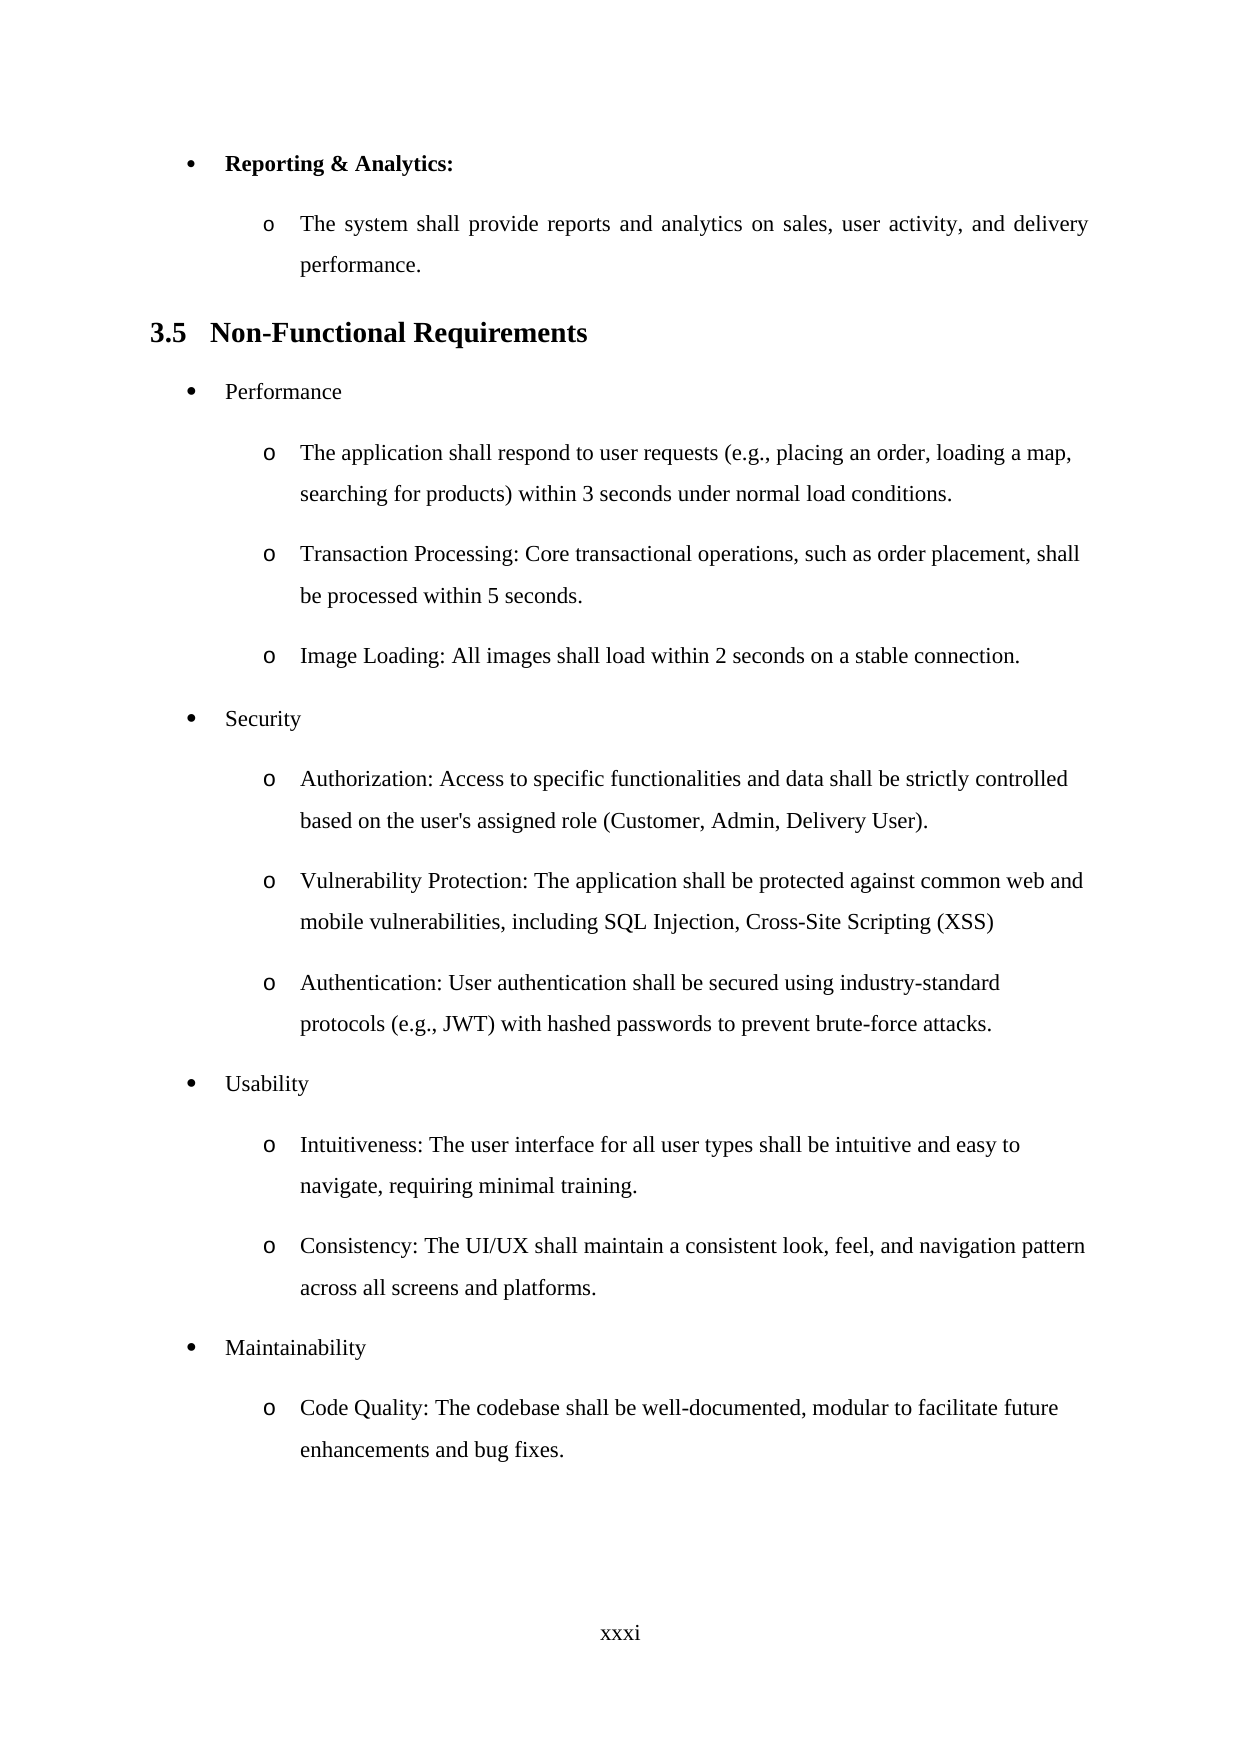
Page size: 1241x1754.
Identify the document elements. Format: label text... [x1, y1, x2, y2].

list Security [187, 705, 1090, 731]
list Transaction Processing: Core transactional operations, such as order placement, shall be processed within 5 seconds. [262, 540, 1090, 608]
list Consistency: The UI/UX shall maintain a consistent look, feel, and navigation pattern across all screens and platforms. [262, 1232, 1090, 1300]
list Vulnerability Protection: The application shall be protected against common web and mobile vulnerabilities, including SQL Injection, Cross-Site Scripting (XSS) [262, 867, 1090, 935]
list Intuitiveness: The user interface for all user types shall be intuitive and easy to navigate, requiring minimal training. [262, 1131, 1090, 1198]
list The system shall provide reports and analytics on sales, user activity, and delivery performance. [262, 210, 1090, 277]
list Usability [187, 1070, 1090, 1097]
list Authorization: Access to specific functionalities and data shall be strictly controlled based on the user's assigned role (Customer, Admin, Delivery User). [262, 765, 1090, 833]
list Authentication: User authentication shall be secured using industry-standard protocols (e.g., JWT) with hashed passwords to prevent brute-force attacks. [262, 969, 1090, 1036]
list Reporting & Analytics: [187, 150, 1090, 176]
list Image Loading: All images shall load within 2 seconds on a stable connection. [262, 642, 1090, 670]
list Code Quality: The codebase shall be well-documented, modular to facilitate future enhancements and bug fixes. [262, 1394, 1090, 1462]
list Maintainability [187, 1334, 1090, 1360]
list Performance [187, 378, 1090, 405]
list The application shall respond to user requests (e.g., placing an order, loading a map, searching for products) within 3 seconds under normal load conditions. [262, 439, 1090, 506]
subtitle Non-Functional Requirements [150, 316, 1090, 349]
